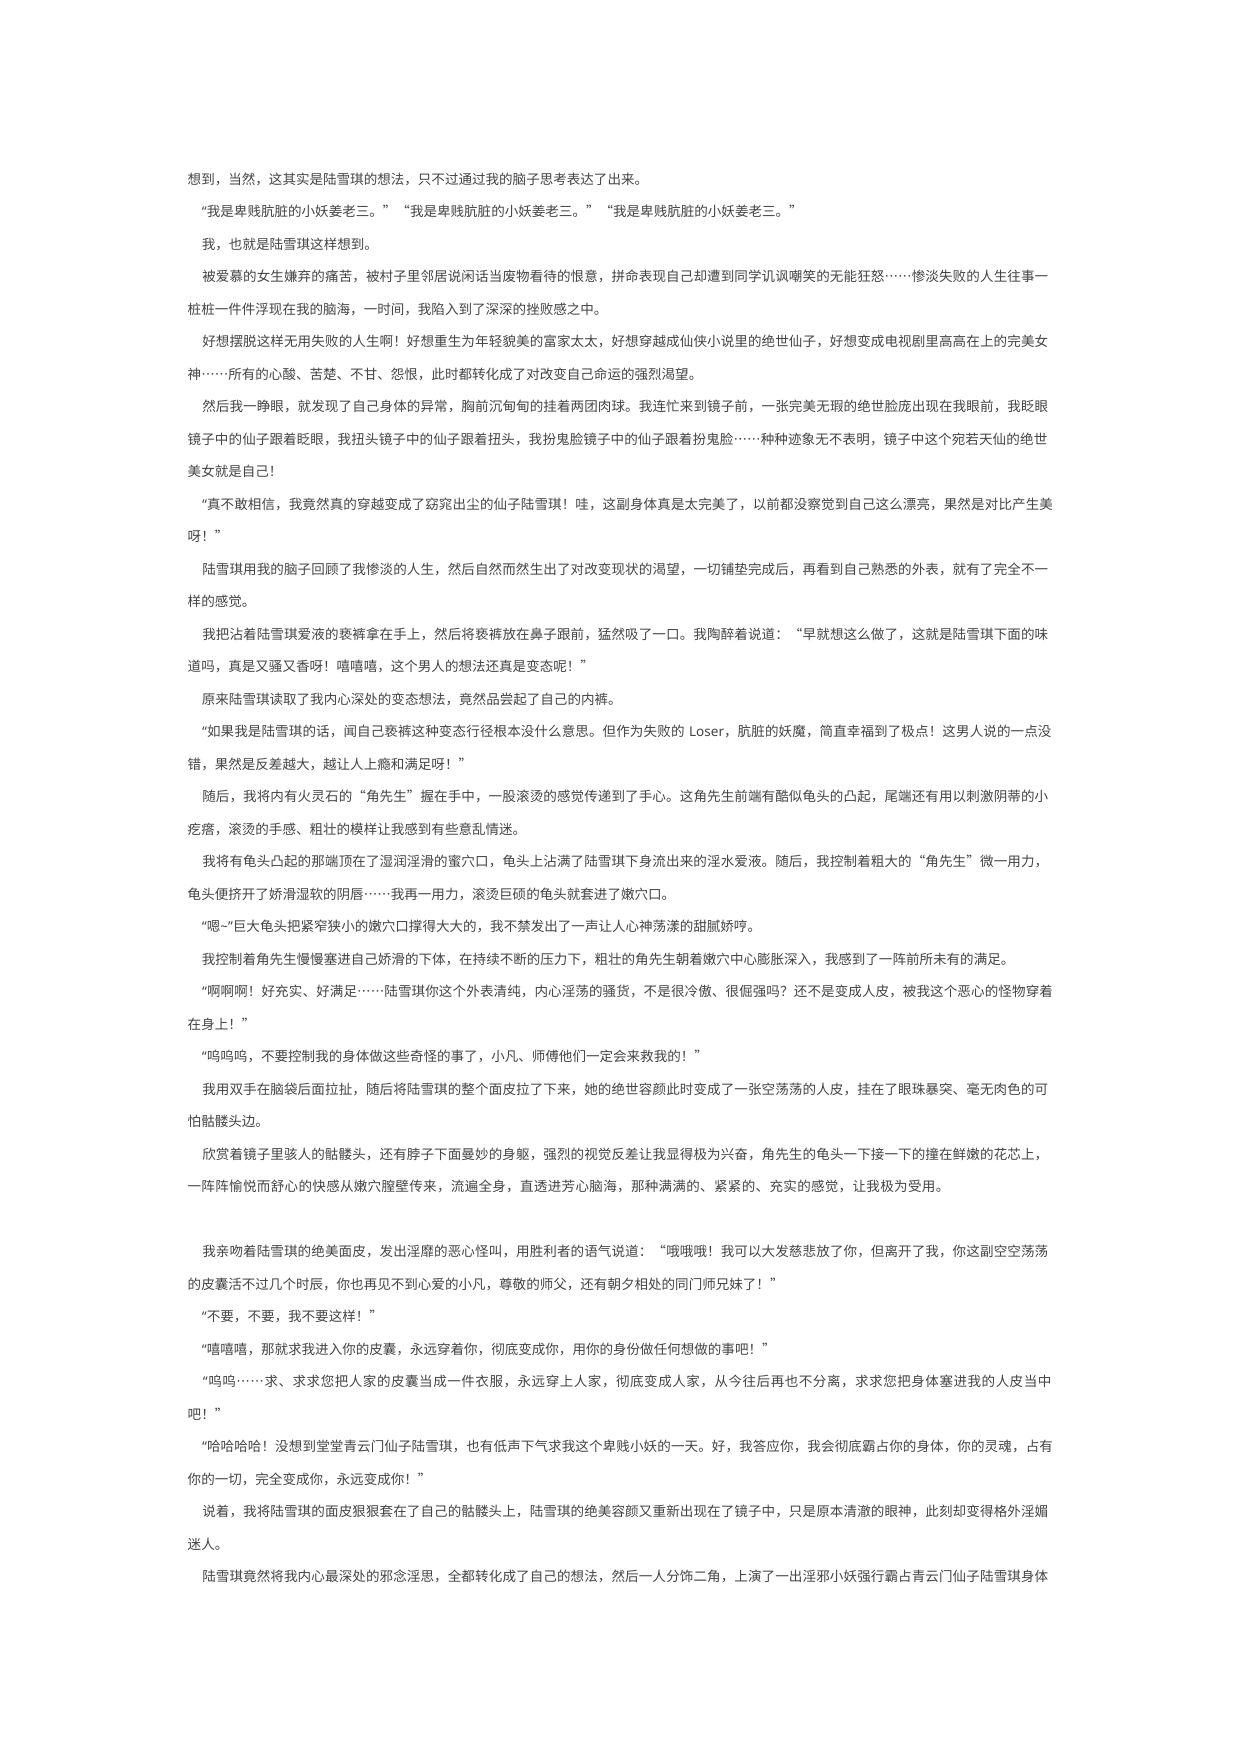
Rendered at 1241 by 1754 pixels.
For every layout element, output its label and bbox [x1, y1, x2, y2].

text [187, 162, 1053, 1592]
